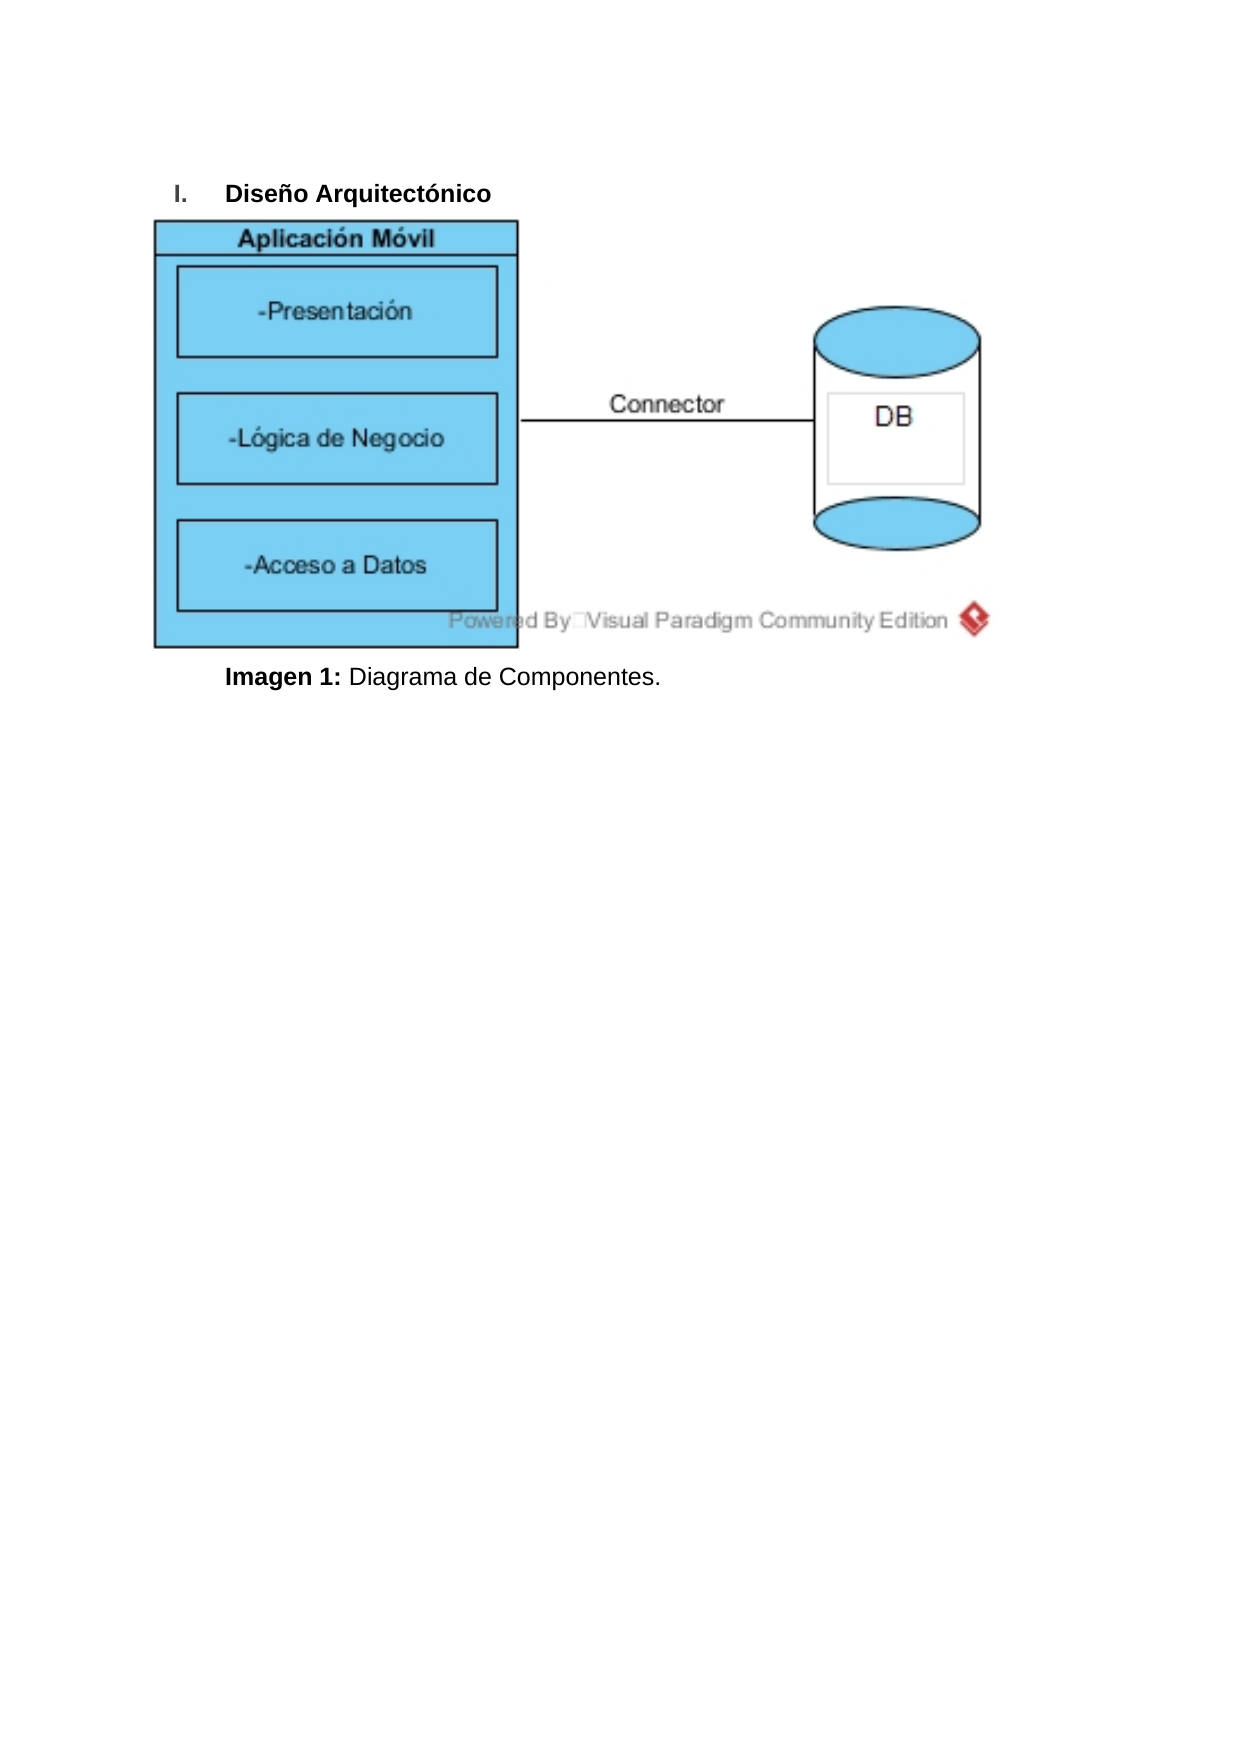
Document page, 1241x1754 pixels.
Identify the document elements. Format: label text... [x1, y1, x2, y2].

picture [150, 216, 1002, 658]
text Imagen 1: Diagrama de Componentes. [225, 661, 1090, 690]
subtitle Diseño Arquitectónico [187, 179, 1090, 208]
